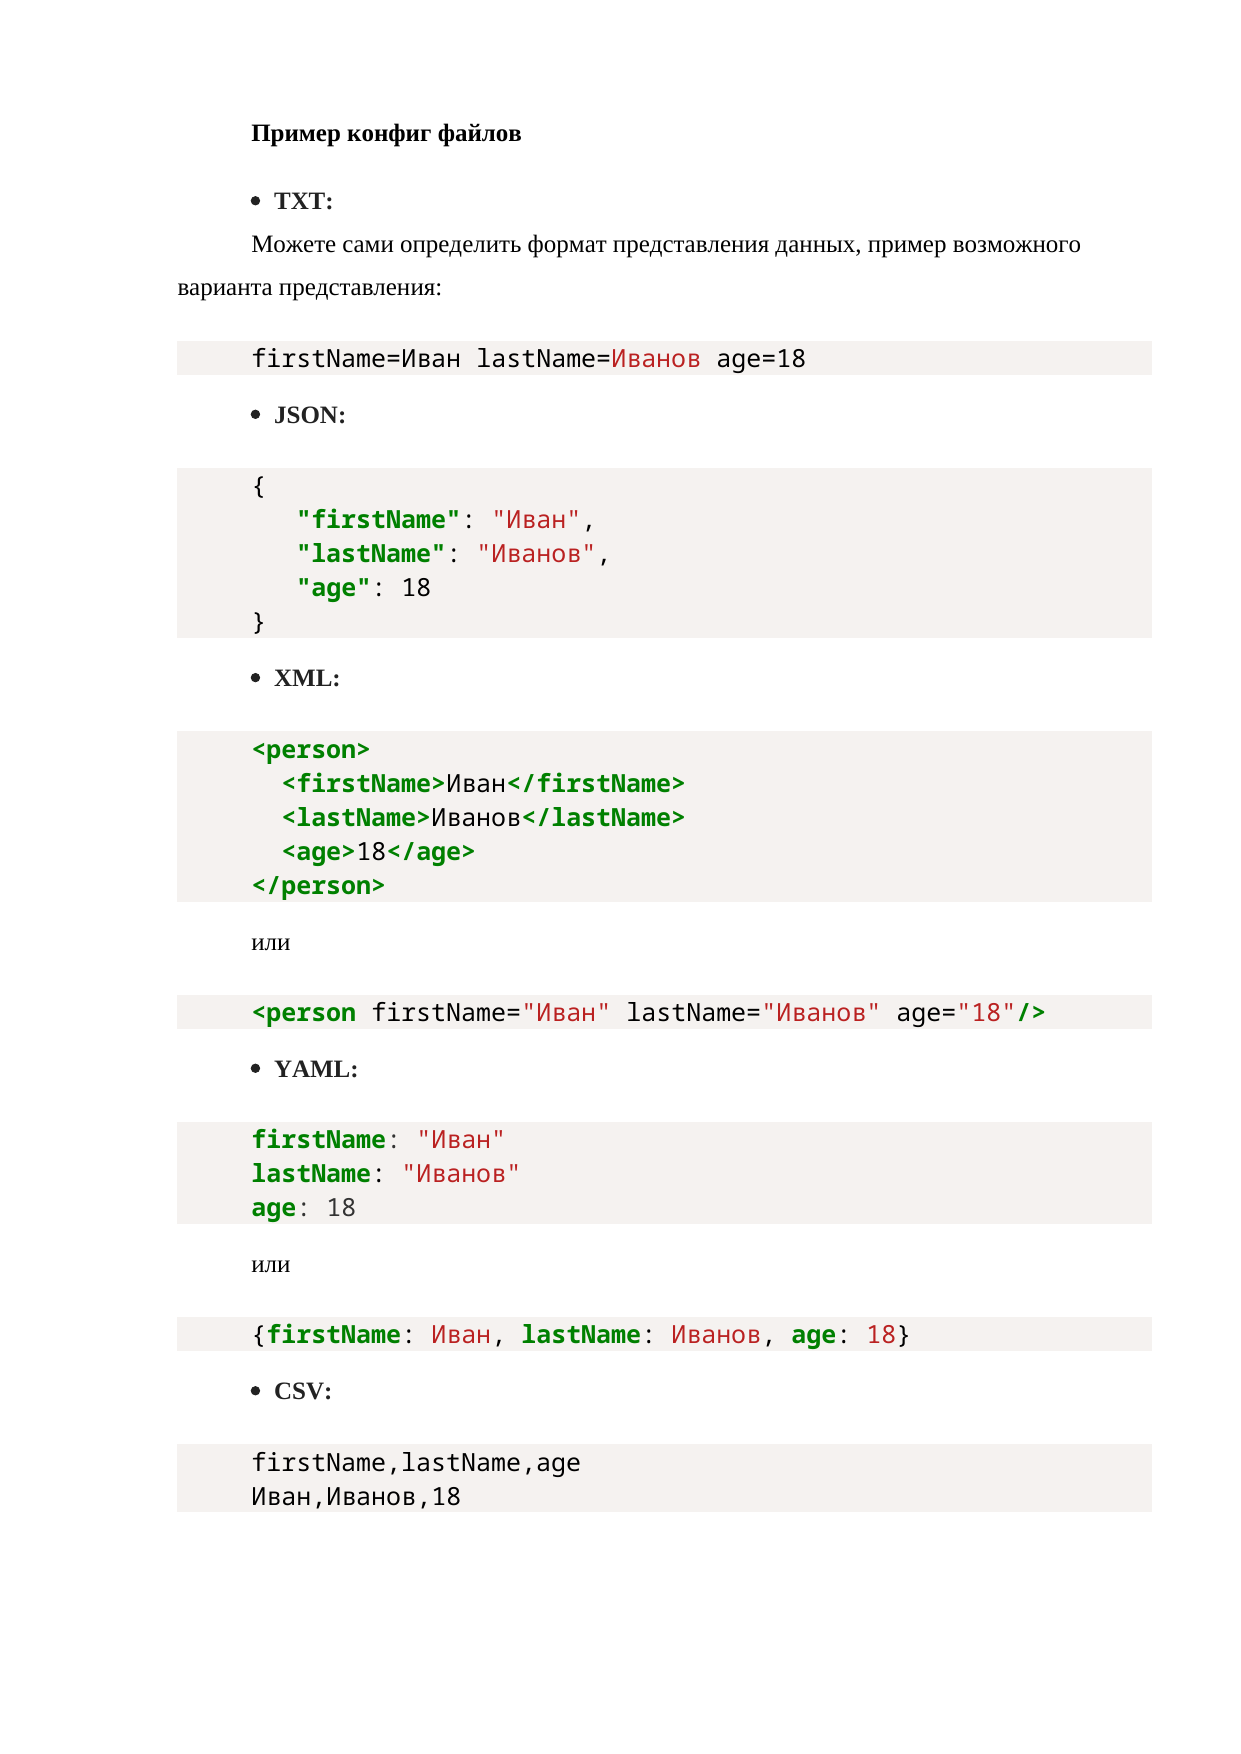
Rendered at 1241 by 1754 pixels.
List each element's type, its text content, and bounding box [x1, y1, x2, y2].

text "lastName": "Иванов", [177, 536, 1152, 570]
text { [177, 468, 1152, 502]
text или [177, 1249, 1152, 1278]
text firstName=Иван lastName=Иванов age=18 [177, 341, 1152, 375]
text Пример конфиг файлов [177, 118, 1152, 147]
list TXT: [177, 186, 1152, 215]
list YAML: [177, 1054, 1152, 1082]
text } [177, 604, 1152, 638]
text firstName: "Иван" [177, 1122, 1152, 1156]
text <age>18</age> [177, 833, 1152, 867]
text </person> [177, 867, 1152, 902]
text Можете сами определить формат представления данных, пример возможного варианта представления: [177, 229, 1152, 301]
list XML: [177, 663, 1152, 692]
text firstName,lastName,age [177, 1444, 1152, 1478]
text <firstName>Иван</firstName> [177, 765, 1152, 799]
text age: 18 [177, 1190, 1152, 1224]
text lastName: "Иванов" [177, 1156, 1152, 1190]
text <person firstName="Иван" lastName="Иванов" age="18"/> [177, 995, 1152, 1029]
text Иван,Иванов,18 [177, 1478, 1152, 1512]
text <lastName>Иванов</lastName> [177, 799, 1152, 833]
list JSON: [177, 400, 1152, 428]
text {firstName: Иван, lastName: Иванов, age: 18} [177, 1317, 1152, 1351]
text или [177, 927, 1152, 955]
text <person> [177, 731, 1152, 765]
list CSV: [177, 1376, 1152, 1405]
text "firstName": "Иван", [177, 502, 1152, 536]
text "age": 18 [177, 570, 1152, 604]
